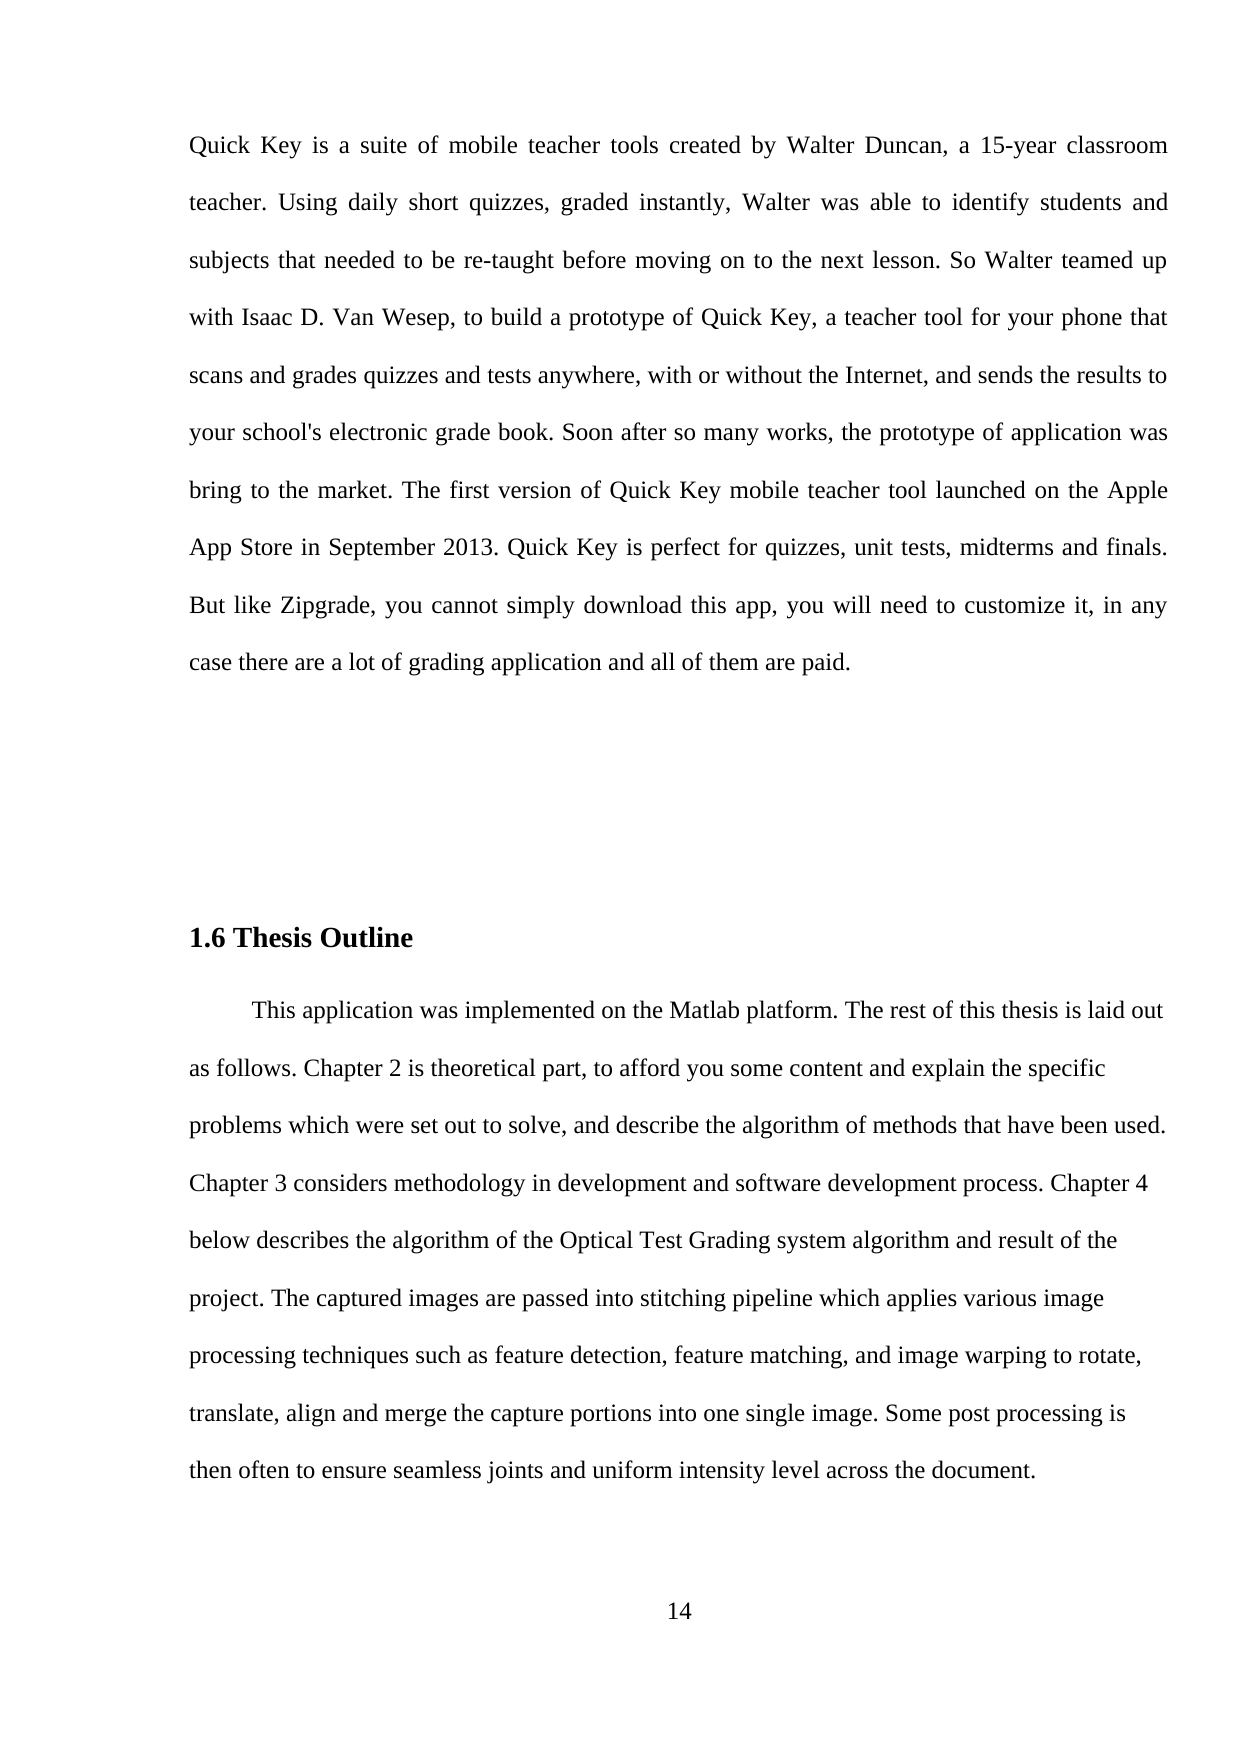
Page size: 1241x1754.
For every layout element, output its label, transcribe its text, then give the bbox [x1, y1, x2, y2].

text Quick Key is a suite of mobile teacher tools created by Walter Duncan, a 15-year classroom teacher. Using daily short quizzes, graded instantly, Walter was able to identify students and subjects that needed to be re-taught before moving on to the next lesson. So Walter teamed up with Isaac D. Van Wesep, to build a prototype of Quick Key, a teacher tool for your phone that scans and grades quizzes and tests anywhere, with or without the Internet, and sends the results to your school's electronic grade book. Soon after so many works, the prototype of application was bring to the market. The first version of Quick Key mobile teacher tool launched on the Apple App Store in September 2013. Quick Key is perfect for quizzes, unit tests, midterms and finals. But like Zipgrade, you cannot simply download this app, you will need to customize it, in any case there are a lot of grading application and all of them are paid. [189, 130, 1169, 676]
subtitle 1.6 Thesis Outline [189, 920, 1169, 953]
text This application was implemented on the Matlab platform. The rest of this thesis is laid out as follows. Chapter 2 is theoretical part, to afford you some content and explain the specific problems which were set out to solve, and describe the algorithm of methods that have been used. Chapter 3 considers methodology in development and software development process. Chapter 4 below describes the algorithm of the Optical Test Grading system algorithm and result of the project. The captured images are passed into stitching pipeline which applies various image processing techniques such as feature detection, feature matching, and image warping to rotate, translate, align and merge the capture portions into one single image. Some post processing is then often to ensure seamless joints and uniform intensity level across the document. [189, 995, 1169, 1484]
